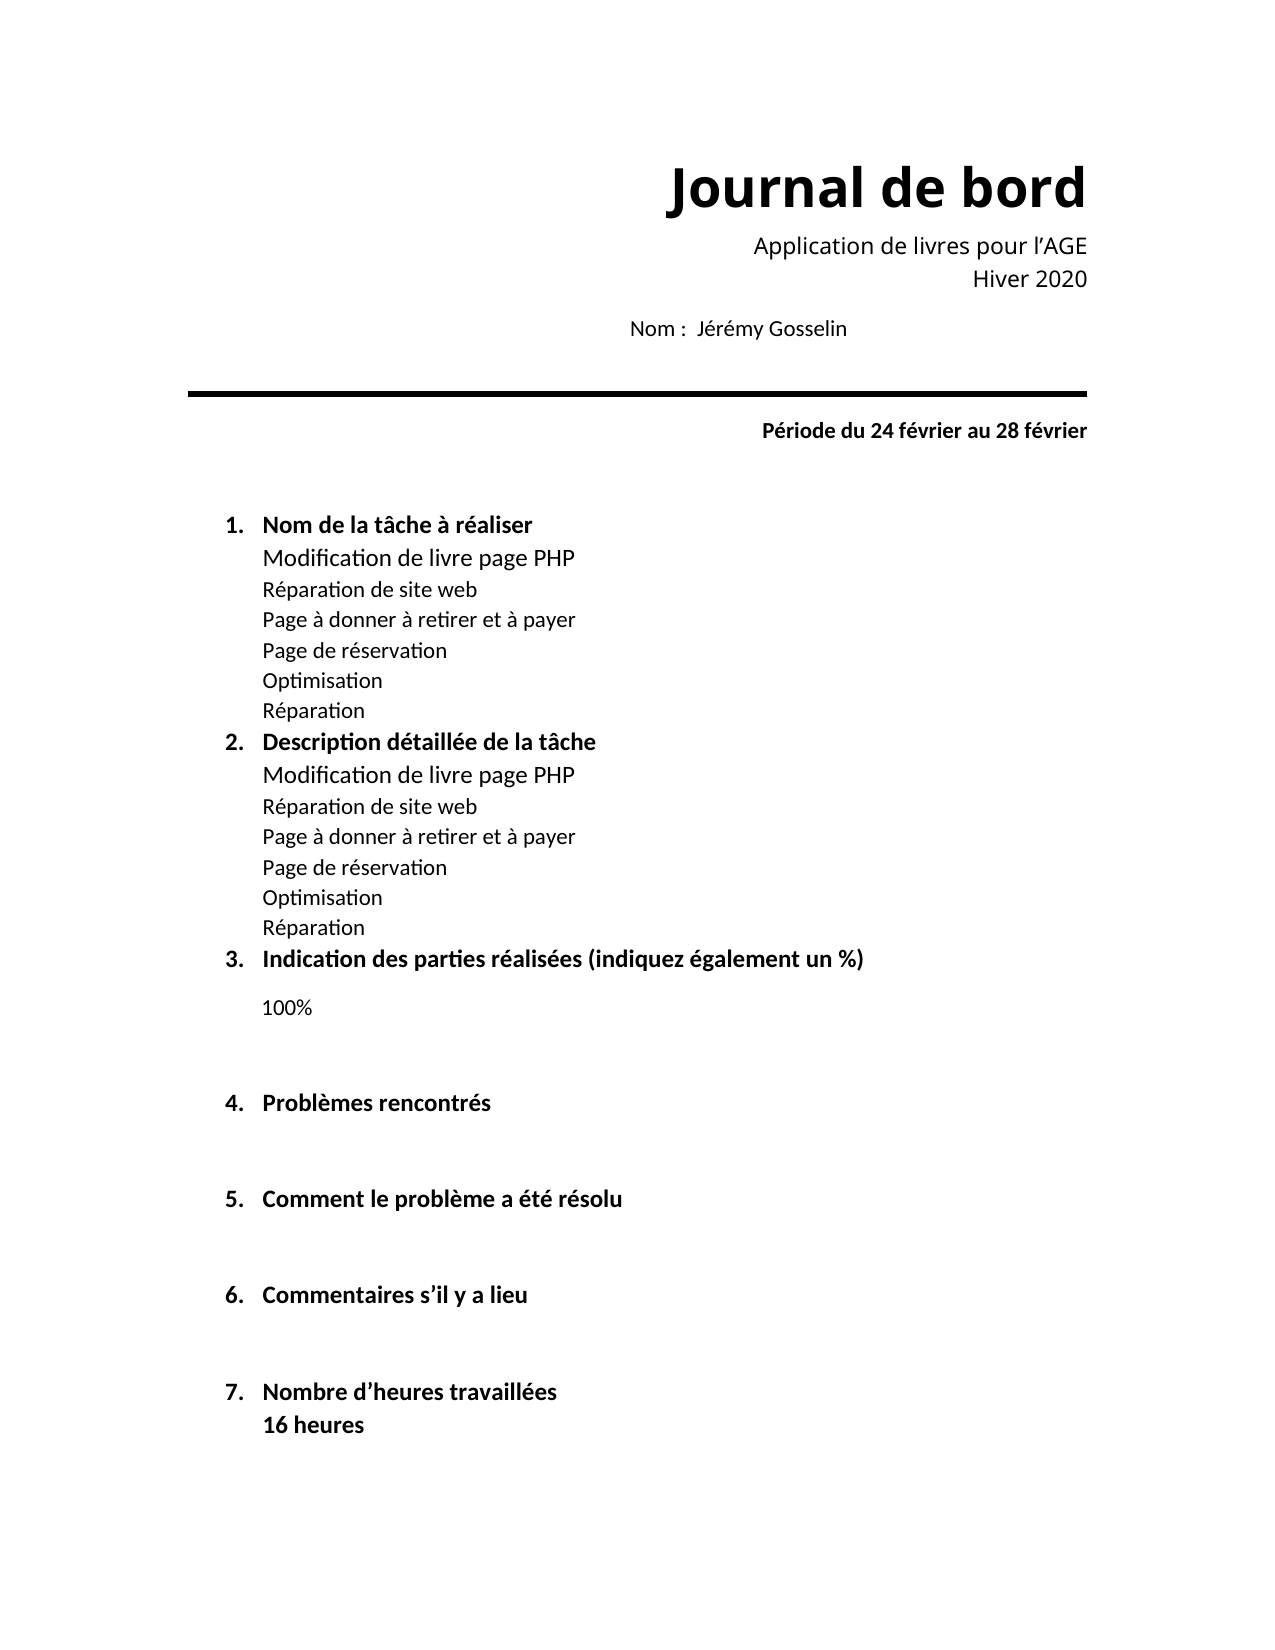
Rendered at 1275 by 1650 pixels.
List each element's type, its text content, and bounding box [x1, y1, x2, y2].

text Nom : Jérémy Gosselin [556, 314, 1087, 342]
list Réparation [262, 696, 1087, 724]
list Nom de la tâche à réaliser [225, 509, 1087, 540]
list Nombre d’heures travaillées [225, 1376, 1087, 1407]
list Modification de livre page PHP [262, 542, 1087, 573]
list Problèmes rencontrés [225, 1087, 1087, 1117]
text Journal de bord [187, 150, 1087, 224]
list 16 heures [262, 1409, 1087, 1439]
text Période du 24 février au 28 février [187, 416, 1087, 444]
text 100% [187, 993, 1087, 1021]
list Optimisation [262, 883, 1087, 911]
list Modification de livre page PHP [262, 759, 1087, 790]
list Réparation de site web [262, 792, 1087, 820]
list Optimisation [262, 666, 1087, 694]
list Réparation de site web [262, 575, 1087, 603]
list Page à donner à retirer et à payer [262, 822, 1087, 851]
list Page de réservation [262, 853, 1087, 881]
list Page de réservation [262, 636, 1087, 664]
list Indication des parties réalisées (indiquez également un %) [225, 943, 1087, 974]
list Description détaillée de la tâche [225, 726, 1087, 757]
list Page à donner à retirer et à payer [262, 606, 1087, 634]
text Hiver 2020 [187, 263, 1087, 294]
list Comment le problème a été résolu [225, 1183, 1087, 1214]
text Application de livres pour l’AGE [187, 229, 1087, 261]
list Réparation [262, 913, 1087, 941]
list Commentaires s’il y a lieu [225, 1279, 1087, 1310]
